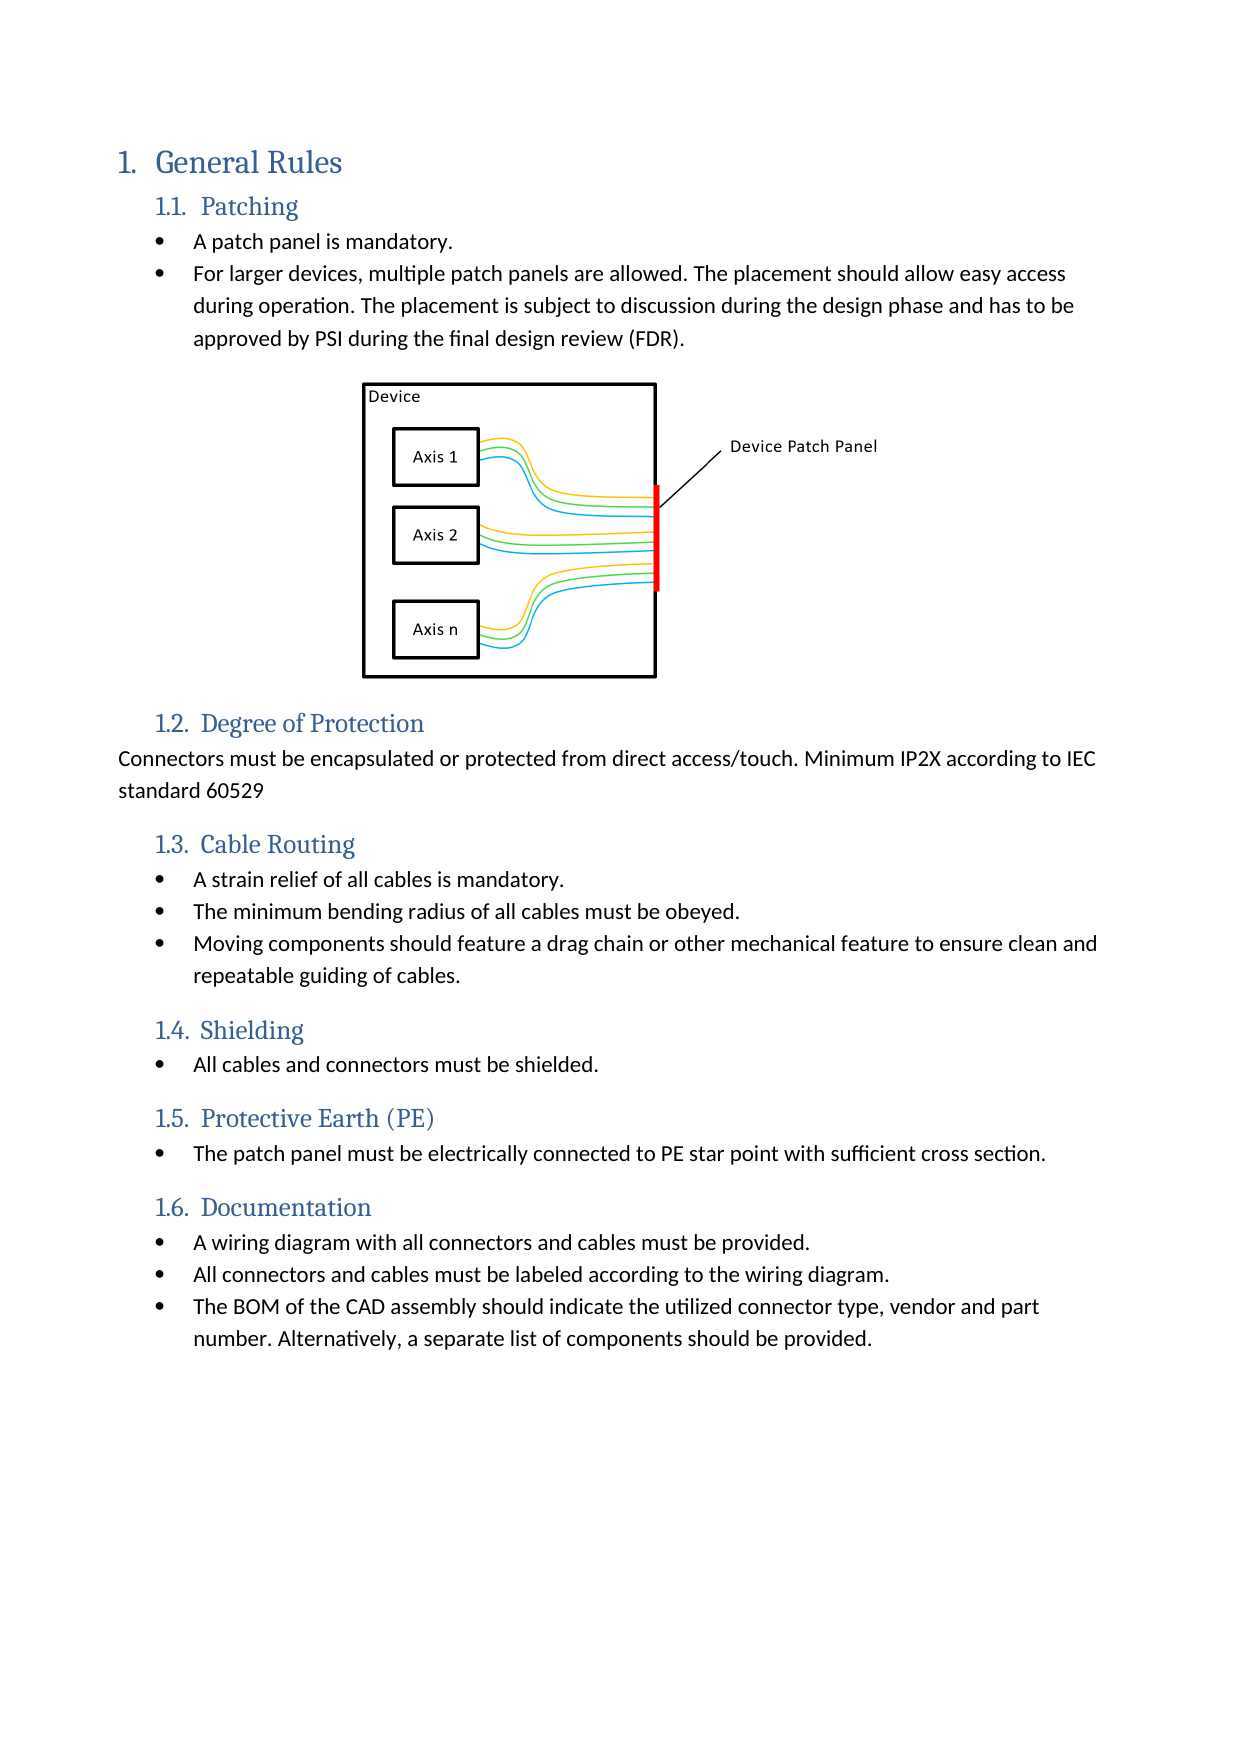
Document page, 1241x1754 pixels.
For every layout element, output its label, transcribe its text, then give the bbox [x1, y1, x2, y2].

list All cables and connectors must be shielded. [156, 1050, 1122, 1078]
subtitle Degree of Protection [156, 708, 1122, 739]
list Moving components should feature a drag chain or other mechanical feature to ensure clean and repeatable guiding of cables. [156, 929, 1122, 990]
list All connectors and cables must be labeled according to the wiring diagram. [156, 1260, 1122, 1288]
subtitle General Rules [118, 143, 1122, 181]
subtitle Patching [156, 191, 1122, 222]
list A wiring diagram with all connectors and cables must be provided. [156, 1228, 1122, 1256]
list The BOM of the CAD assembly should indicate the utilized connector type, vendor and part number. Alternatively, a separate list of components should be provided. [156, 1292, 1122, 1352]
list A patch panel is mandatory. [156, 227, 1122, 255]
list A strain relief of all cables is mandatory. [156, 865, 1122, 893]
subtitle Protective Earth (PE) [156, 1103, 1122, 1134]
picture [356, 376, 884, 684]
list The patch panel must be electrically connected to PE star point with sufficient cross section. [156, 1139, 1122, 1167]
text Connectors must be encapsulated or protected from direct access/touch. Minimum IP2X according to IEC standard 60529 [118, 744, 1122, 804]
subtitle Documentation [156, 1192, 1122, 1223]
list For larger devices, multiple patch panels are allowed. The placement should allow easy access during operation. The placement is subject to discussion during the design phase and has to be approved by PSI during the final design review (FDR). [156, 259, 1122, 352]
subtitle Cable Routing [156, 829, 1122, 861]
list The minimum bending radius of all cables must be obeyed. [156, 897, 1122, 925]
subtitle Shielding [156, 1015, 1122, 1046]
